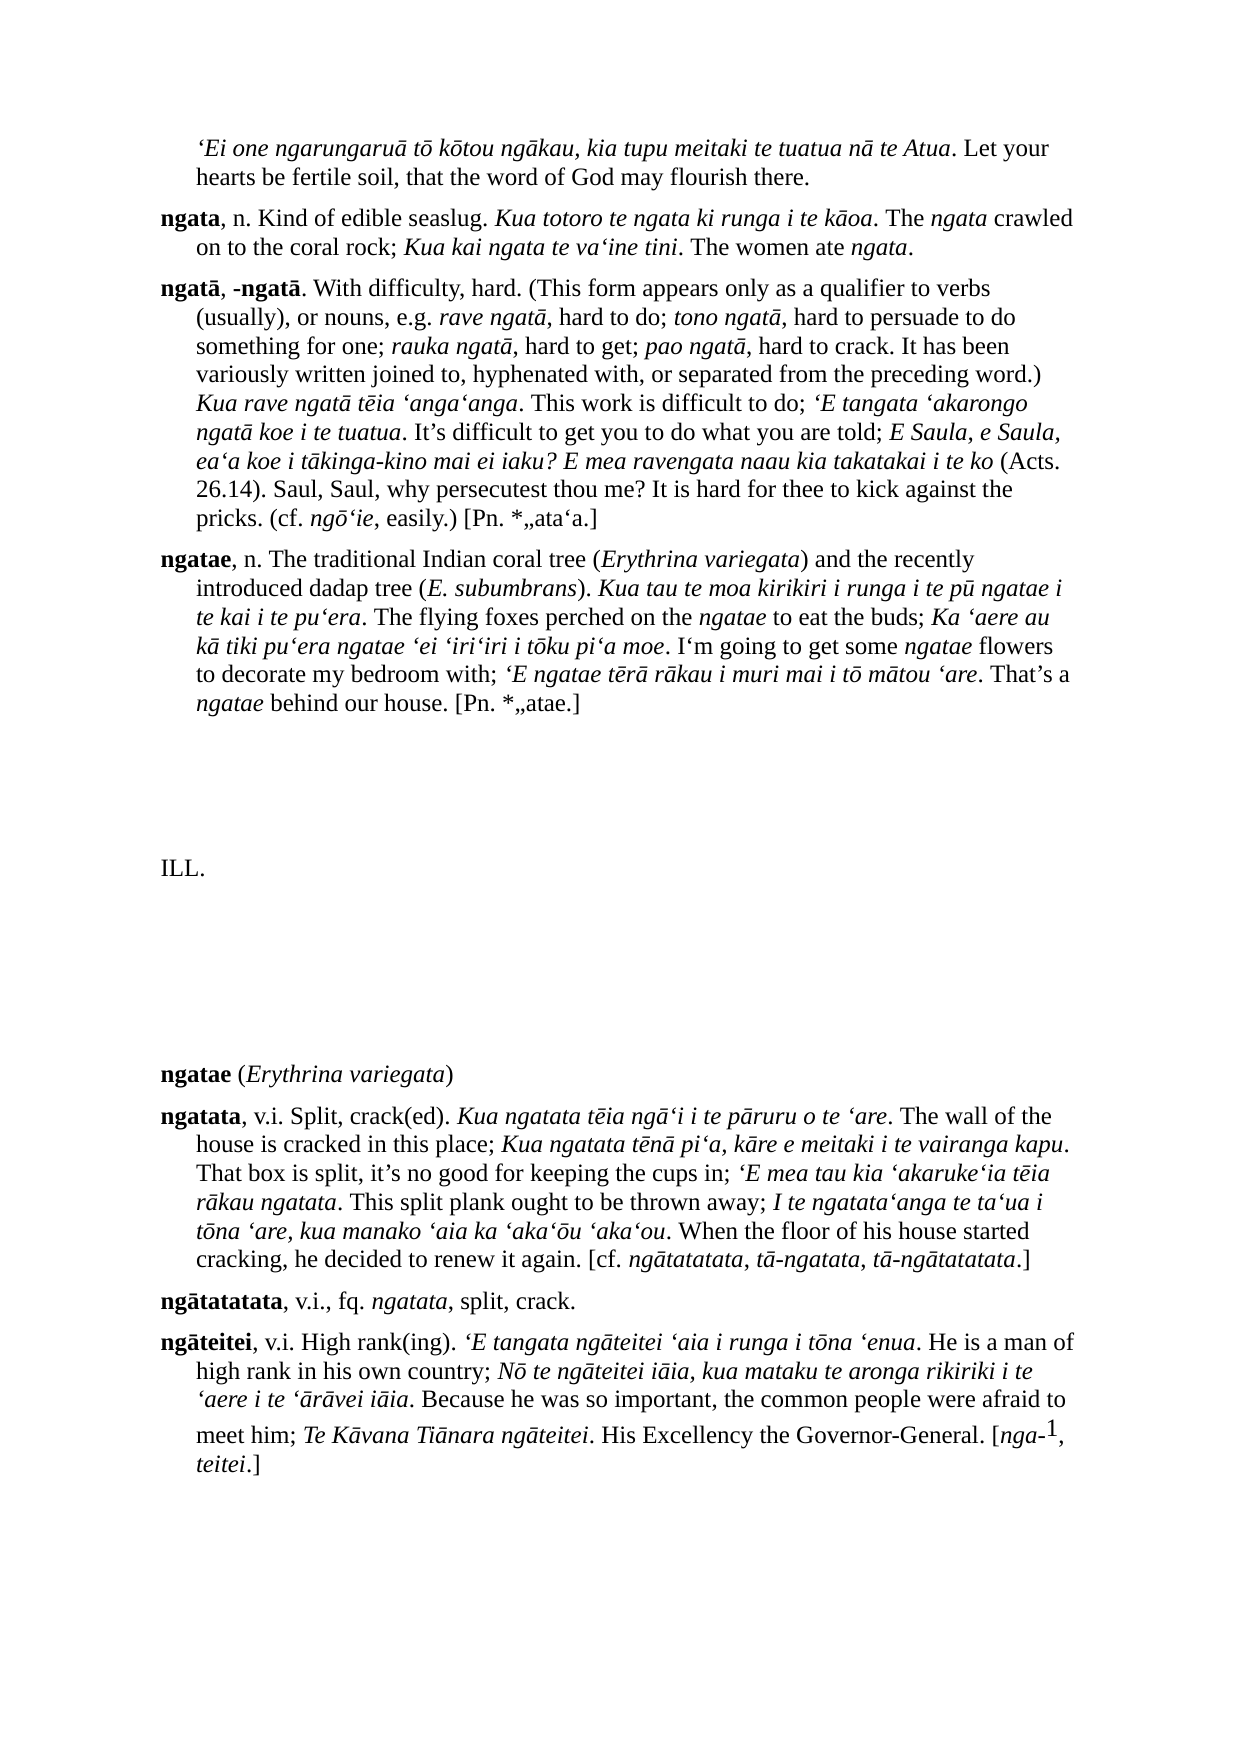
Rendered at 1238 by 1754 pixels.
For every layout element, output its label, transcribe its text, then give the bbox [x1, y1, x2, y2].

text ngāteitei, v.i. High rank(ing). ‘E tangata ngāteitei ‘aia i runga i tōna ‘enua. he is a man of high rank in his own country; Nō te ngāteitei iāia, kua mataku te aronga rikiriki i te ‘aere i te ‘ārāvei iāia. because he was so important, the common people were afraid to meet him; Te Kāvana Tiānara ngāteitei. his Excellency the Governor-General. [nga-1, teitei.] [160, 1327, 1077, 1478]
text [160, 133, 1077, 191]
text ngatae, n. The traditional Indian coral tree (Erythrina variegata) and the recently introduced dadap tree (E. subumbrans). Kua tau te moa kirikiri i runga i te pū ngatae i te kai i te pu‘era. the flying foxes perched on the ngatae to eat the buds; Ka ‘aere au kā tiki pu‘era ngatae ‘ei ‘iri‘iri i tōku pi‘a moe. I‘m going to get some ngatae flowers to decorate my bedroom with; ‘E ngatae tērā rākau i muri mai i tō mātou ‘are. that’s a ngatae behind our house. [Pn. *„atae.] [160, 544, 1077, 717]
text ngātatatata, v.i., fq. ngatata, split, crack. [160, 1286, 1077, 1314]
text ILL. [160, 853, 1077, 882]
text ngatā, -ngatā. With difficulty, hard. (This form appears only as a qualifier to verbs (usually), or nouns, e.g. rave ngatā, hard to do; tono ngatā, hard to persuade to do something for one; rauka ngatā, hard to get; pao ngatā, hard to crack. It has been variously written joined to, hyphenated with, or separated from the preceding word.) Kua rave ngatā tēia ‘anga‘anga. this work is difficult to do; ‘E tangata ‘akarongo ngatā koe i te tuatua. it’s difficult to get you to do what you are told; E Saula, e Saula, ea‘a koe i tākinga-kino mai ei iaku? e mea ravengata naau kia takatakai i te ko (Acts. 26.14). Saul, Saul, why persecutest thou me? It is hard for thee to kick against the pricks. (cf. ngō‘ie, easily.) [Pn. *„ata‘a.] [160, 273, 1077, 532]
text ngatata, v.i. Split, crack(ed). Kua ngatata tēia ngā‘i i te pāruru o te ‘are. the wall of the house is cracked in this place; Kua ngatata tēnā pi‘a, kāre e meitaki i te vairanga kapu. that box is split, it’s no good for keeping the cups in; ‘E mea tau kia ‘akaruke‘ia tēia rākau ngatata. this split plank ought to be thrown away; I te ngatata‘anga te ta‘ua i tōna ‘are, kua manako ‘aia ka ‘aka‘ōu ‘aka‘ou. when the floor of his house started cracking, he decided to renew it again. [cf. ngātatatata, tā-ngatata, tā-ngātatatata.] [160, 1101, 1077, 1273]
text ngata, n. Kind of edible seaslug. Kua totoro te ngata ki runga i te kāoa. the ngata crawled on to the coral rock; Kua kai ngata te va‘ine tini. the women ate ngata. [160, 203, 1077, 261]
text ngatae (Erythrina variegata) [160, 1059, 1077, 1088]
